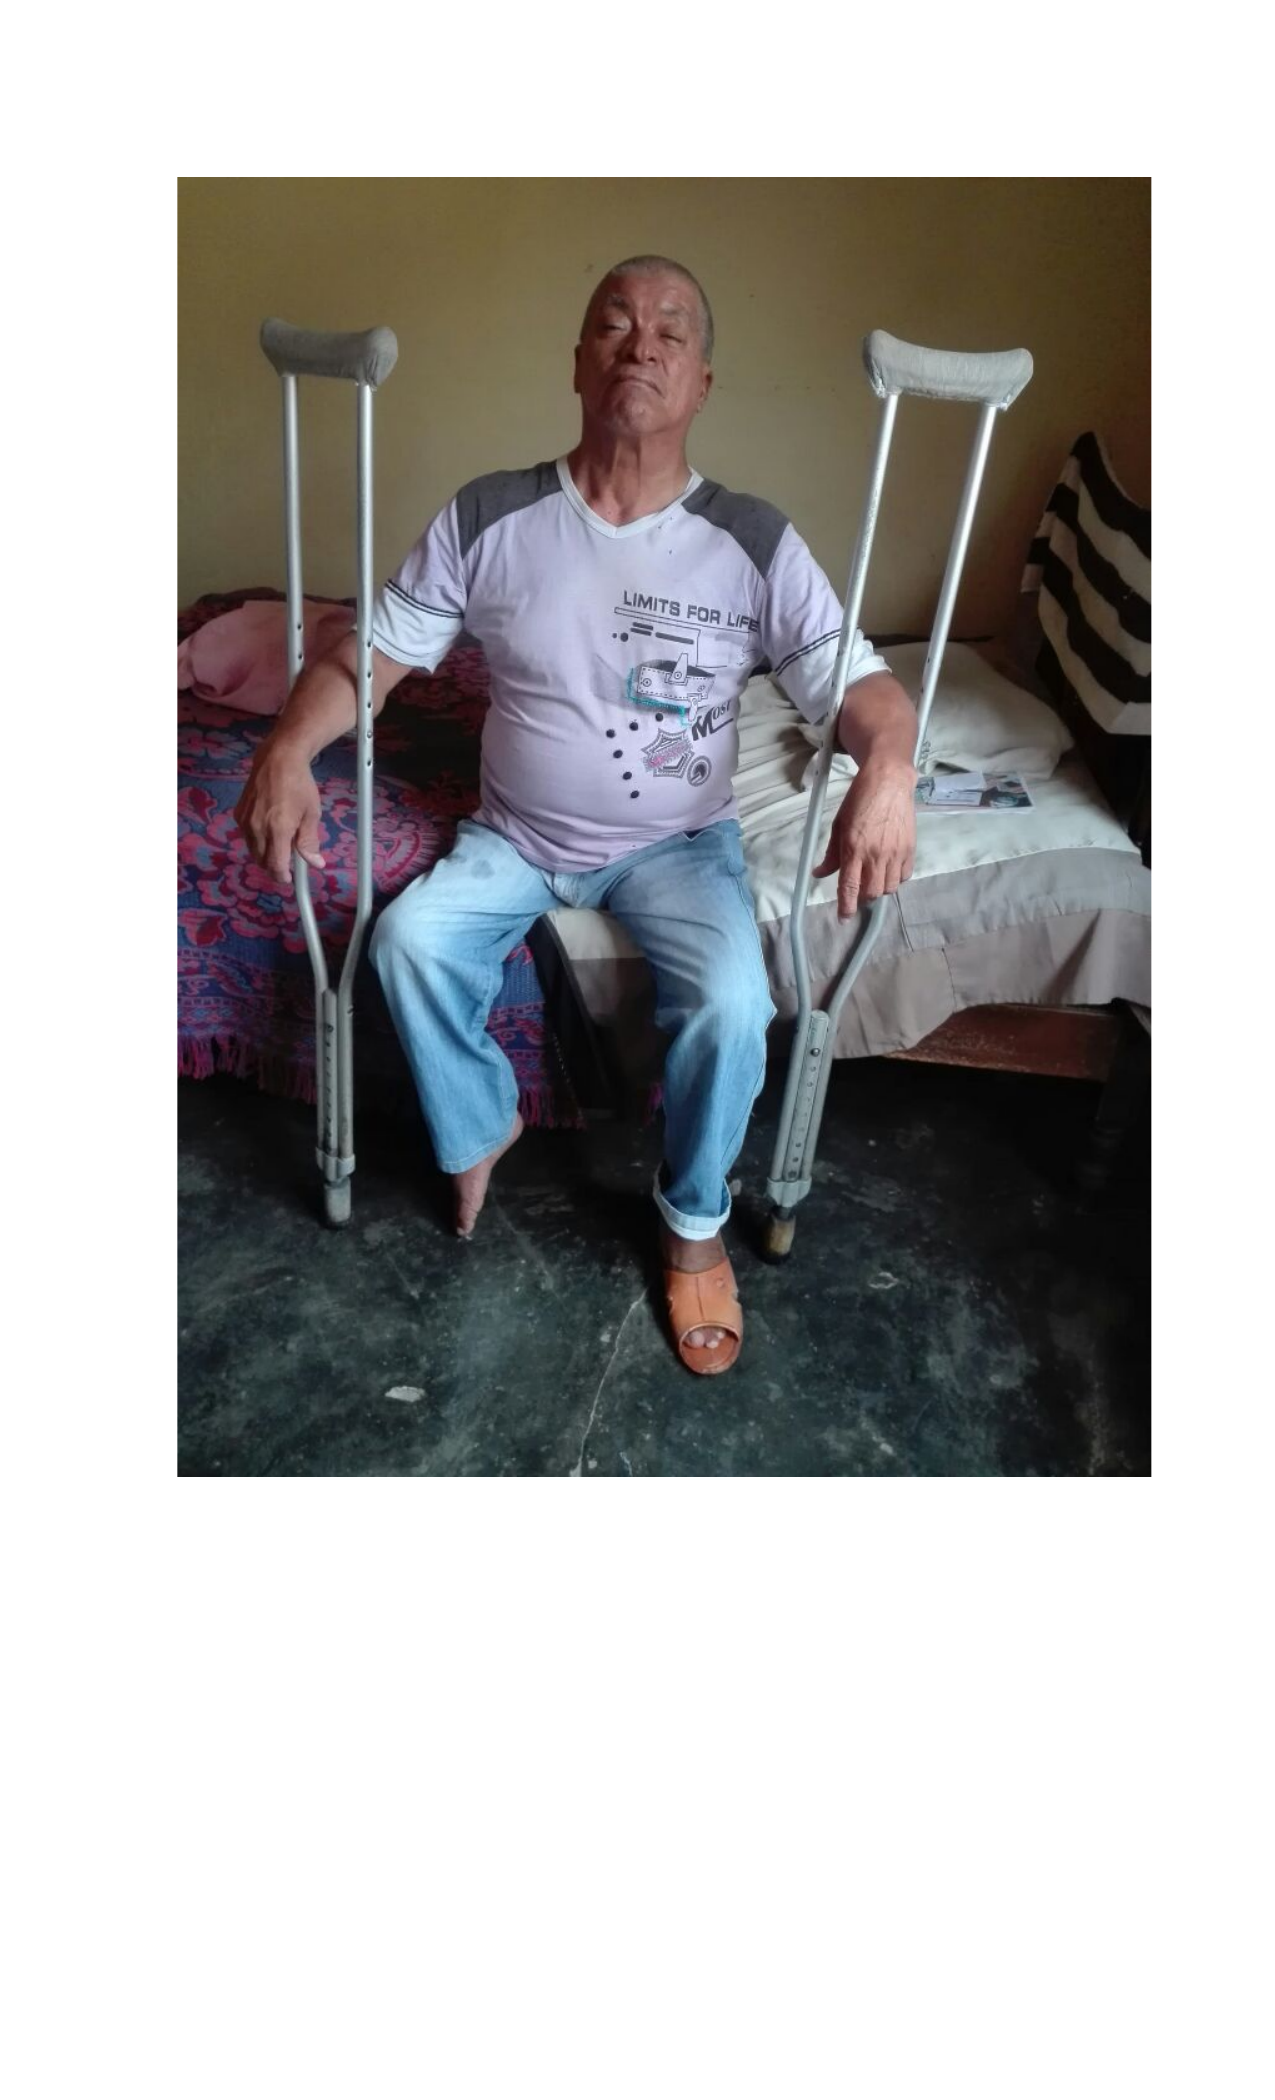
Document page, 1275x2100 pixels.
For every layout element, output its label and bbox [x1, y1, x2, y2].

picture [177, 177, 1152, 1477]
